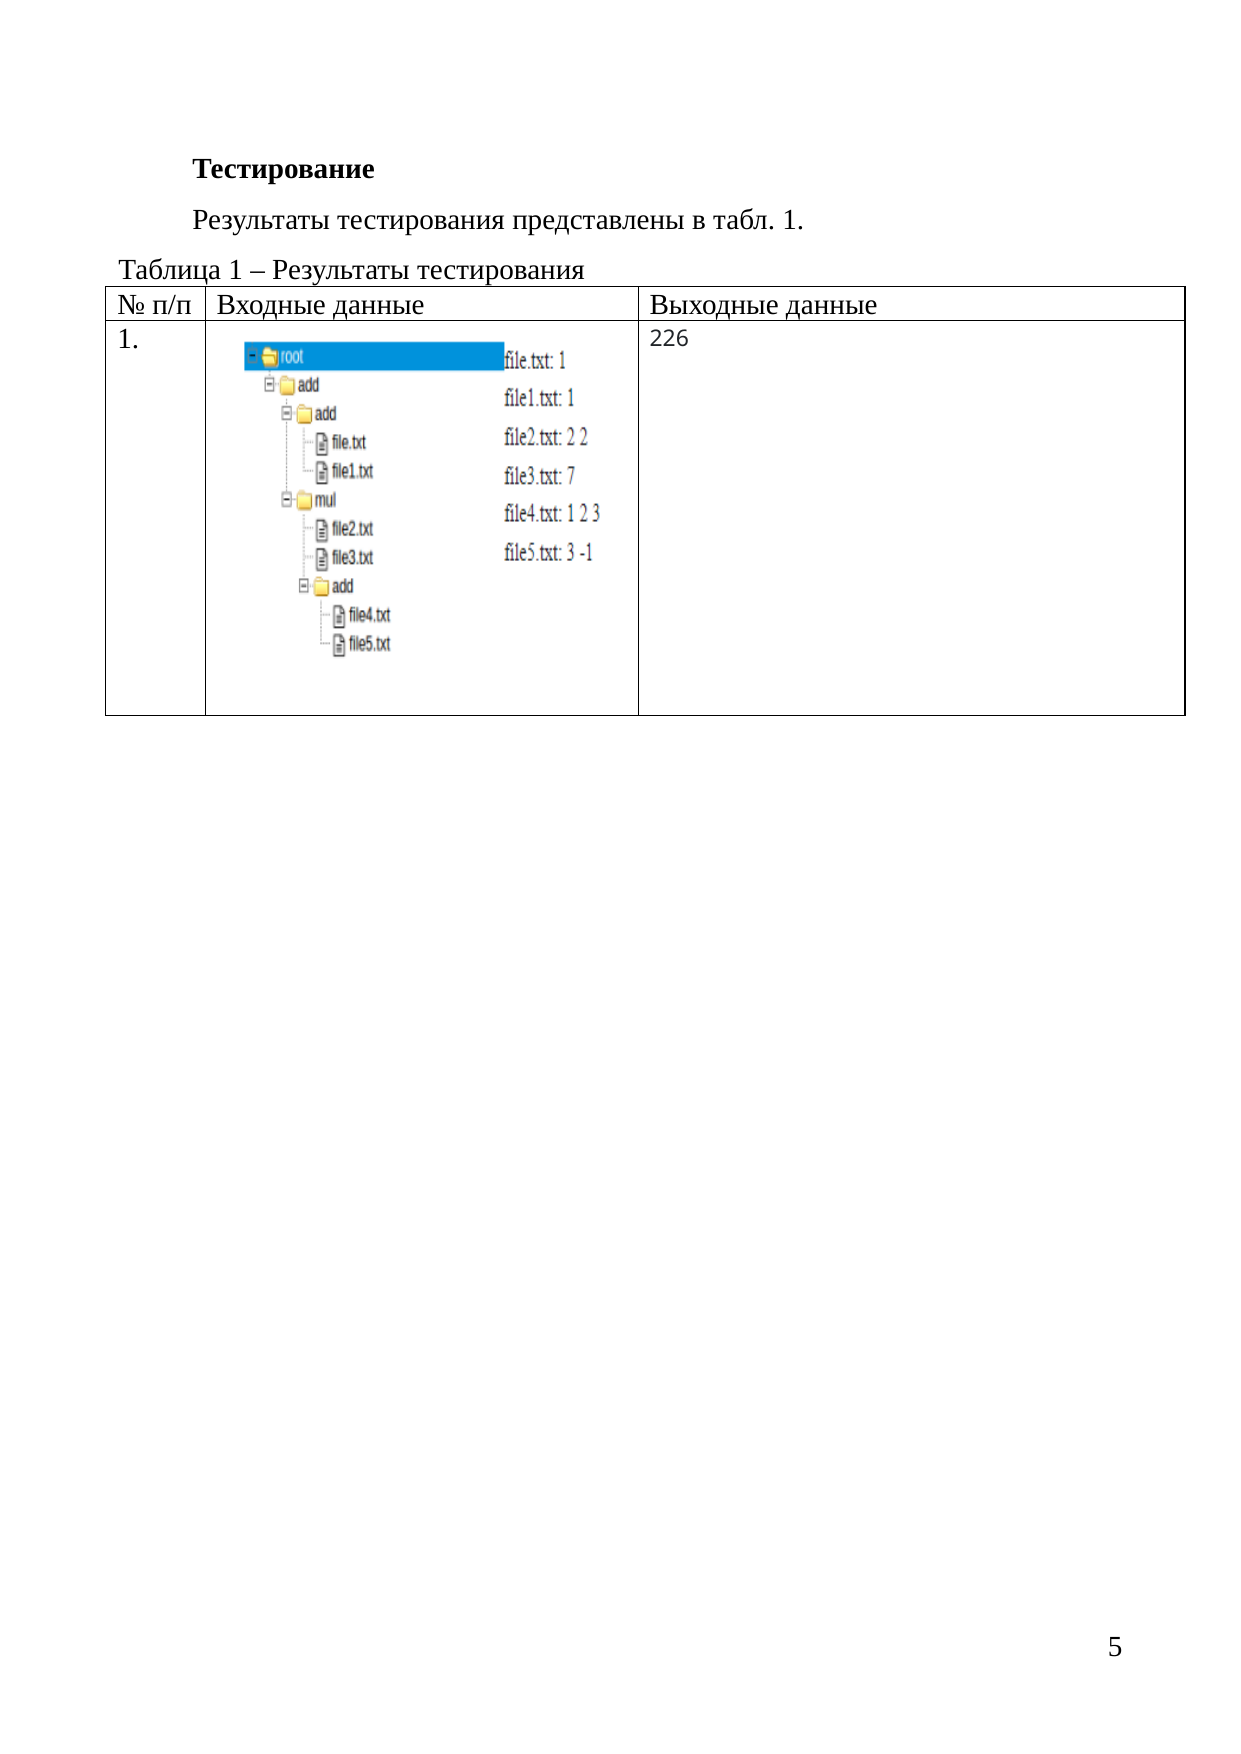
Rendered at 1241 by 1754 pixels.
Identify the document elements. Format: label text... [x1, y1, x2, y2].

table_cell [206, 321, 638, 715]
table_cell 226 [639, 321, 1184, 715]
table_header Выходные данные [639, 287, 1184, 320]
table_header № п/п [106, 287, 205, 320]
text Таблица 1 – Результаты тестирования [118, 252, 1122, 286]
subtitle Тестирование [118, 152, 1122, 185]
text Результаты тестирования представлены в табл. 1. [118, 202, 1122, 236]
table_header Входные данные [206, 287, 638, 320]
table_cell 1. [106, 321, 205, 715]
picture [216, 321, 638, 689]
